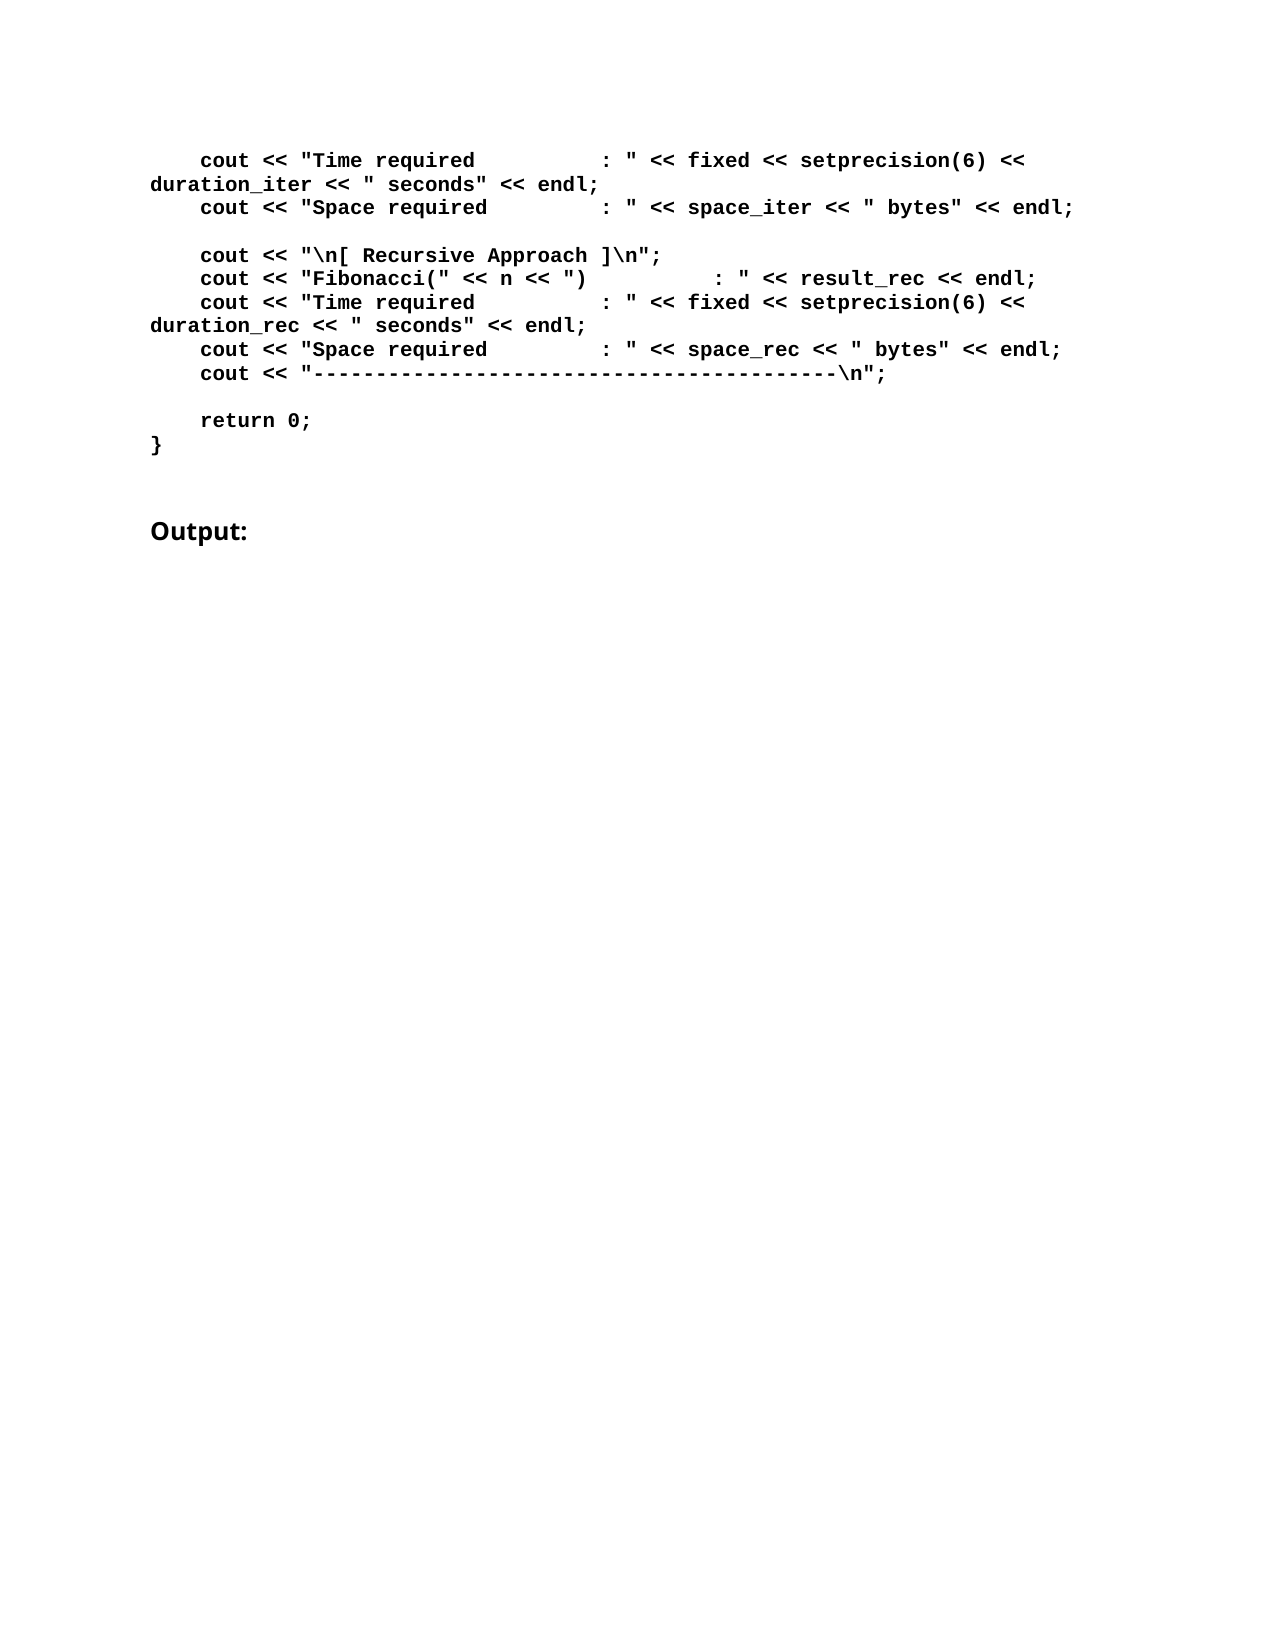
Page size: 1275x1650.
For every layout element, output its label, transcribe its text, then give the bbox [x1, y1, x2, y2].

text cout << "Space required : " << space_iter << " bytes" << endl; [150, 197, 1125, 221]
text cout << "Time required : " << fixed << setprecision(6) << duration_rec << " seconds" << endl; [150, 292, 1125, 339]
text cout << "Space required : " << space_rec << " bytes" << endl; [150, 339, 1125, 363]
text cout << "------------------------------------------\n"; [150, 363, 1125, 386]
text cout << "Time required : " << fixed << setprecision(6) << duration_iter << " seconds" << endl; [150, 150, 1125, 197]
text cout << "\n[ Recursive Approach ]\n"; [150, 244, 1125, 268]
text return 0; [150, 410, 1125, 434]
text } [150, 434, 1125, 457]
text cout << "Fibonacci(" << n << ") : " << result_rec << endl; [150, 268, 1125, 292]
text Output: [150, 513, 1125, 547]
